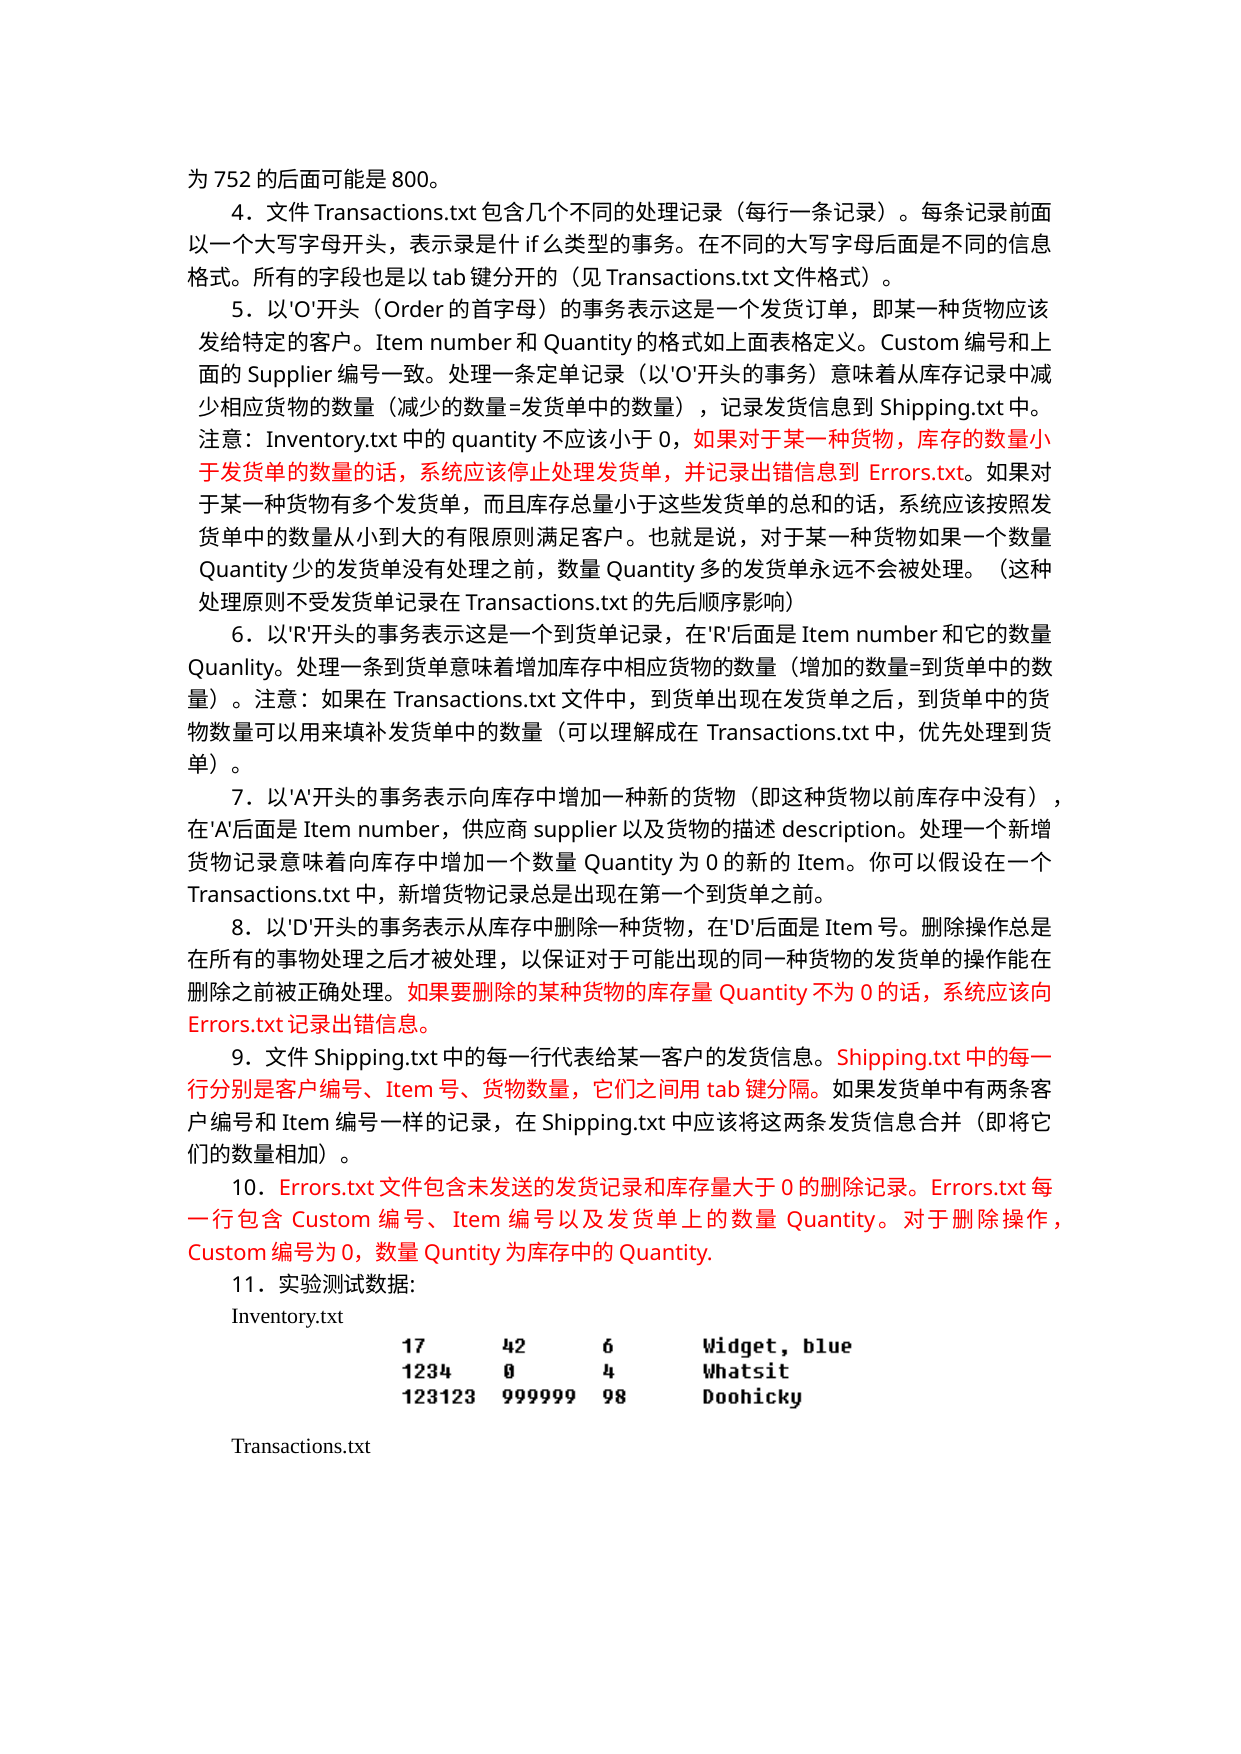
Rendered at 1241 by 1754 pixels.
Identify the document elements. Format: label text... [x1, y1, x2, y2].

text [187, 162, 1053, 194]
text 6．以'R'开头的事务表示这是一个到货单记录，在'R'后面是Item number和它的数量Quanlity。处理一条到货单意味着增加库存中相应货物的数量（增加的数量=到货单中的数量）。注意：如果在Transactions.txt文件中，到货单出现在发货单之后，到货单中的货物数量可以用来填补发货单中的数量（可以理解成在Transactions.txt中，优先处理到货单）。 [187, 617, 1053, 779]
text 4．文件Transactions.txt包含几个不同的处理记录（每行一条记录）。每条记录前面以一个大写字母开头，表示录是什if么类型的事务。在不同的大写字母后面是不同的信息格式。所有的字段也是以tab键分开的（见Transactions.txt文件格式）。 [187, 194, 1053, 292]
picture [398, 1331, 885, 1415]
text Inventory.txt [187, 1299, 1053, 1332]
text Transactions.txt [187, 1429, 1053, 1462]
text 5．以'O'开头（Order的首字母）的事务表示这是一个发货订单，即某一种货物应该发给特定的客户。Item number和Quantity的格式如上面表格定义。Custom编号和上面的Supplier编号一致。处理一条定单记录（以'O'开头的事务）意味着从库存记录中减少相应货物的数量（减少的数量=发货单中的数量），记录发货信息到Shipping.txt中。注意：Inventory.txt中的quantity不应该小于0，如果对于某一种货物，库存的数量小于发货单的数量的话，系统应该停止处理发货单，并记录出错信息到Errors.txt。如果对于某一种货物有多个发货单，而且库存总量小于这些发货单的总和的话，系统应该按照发货单中的数量从小到大的有限原则满足客户。也就是说，对于某一种货物如果一个数量Quantity少的发货单没有处理之前，数量Quantity多的发货单永远不会被处理。（这种处理原则不受发货单记录在Transactions.txt的先后顺序影响） [198, 292, 1053, 617]
text 11．实验测试数据: [187, 1267, 1053, 1299]
text 7．以'A'开头的事务表示向库存中增加一种新的货物（即这种货物以前库存中没有），在'A'后面是Item number，供应商supplier以及货物的描述description。处理一个新增货物记录意味着向库存中增加一个数量Quantity为0的新的Item。你可以假设在一个Transactions.txt中，新增货物记录总是出现在第一个到货单之前。 [187, 779, 1053, 909]
text 10．Errors.txt文件包含未发送的发货记录和库存量大于0的删除记录。Errors.txt每一行包含Custom编号、Item编号以及发货单上的数量Quantity。对于删除操作，Custom编号为0，数量Quntity为库存中的Quantity. [187, 1169, 1053, 1267]
text 8．以'D'开头的事务表示从库存中删除一种货物，在'D'后面是Item号。删除操作总是在所有的事物处理之后才被处理，以保证对于可能出现的同一种货物的发货单的操作能在删除之前被正确处理。如果要删除的某种货物的库存量Quantity不为0的话，系统应该向Errors.txt记录出错信息。 [187, 909, 1053, 1039]
text 9．文件Shipping.txt中的每一行代表给某一客户的发货信息。Shipping.txt中的每一行分别是客户编号、Item号、货物数量，它们之间用tab键分隔。如果发货单中有两条客户编号和Item编号一样的记录，在Shipping.txt中应该将这两条发货信息合并（即将它们的数量相加）。 [187, 1039, 1053, 1169]
